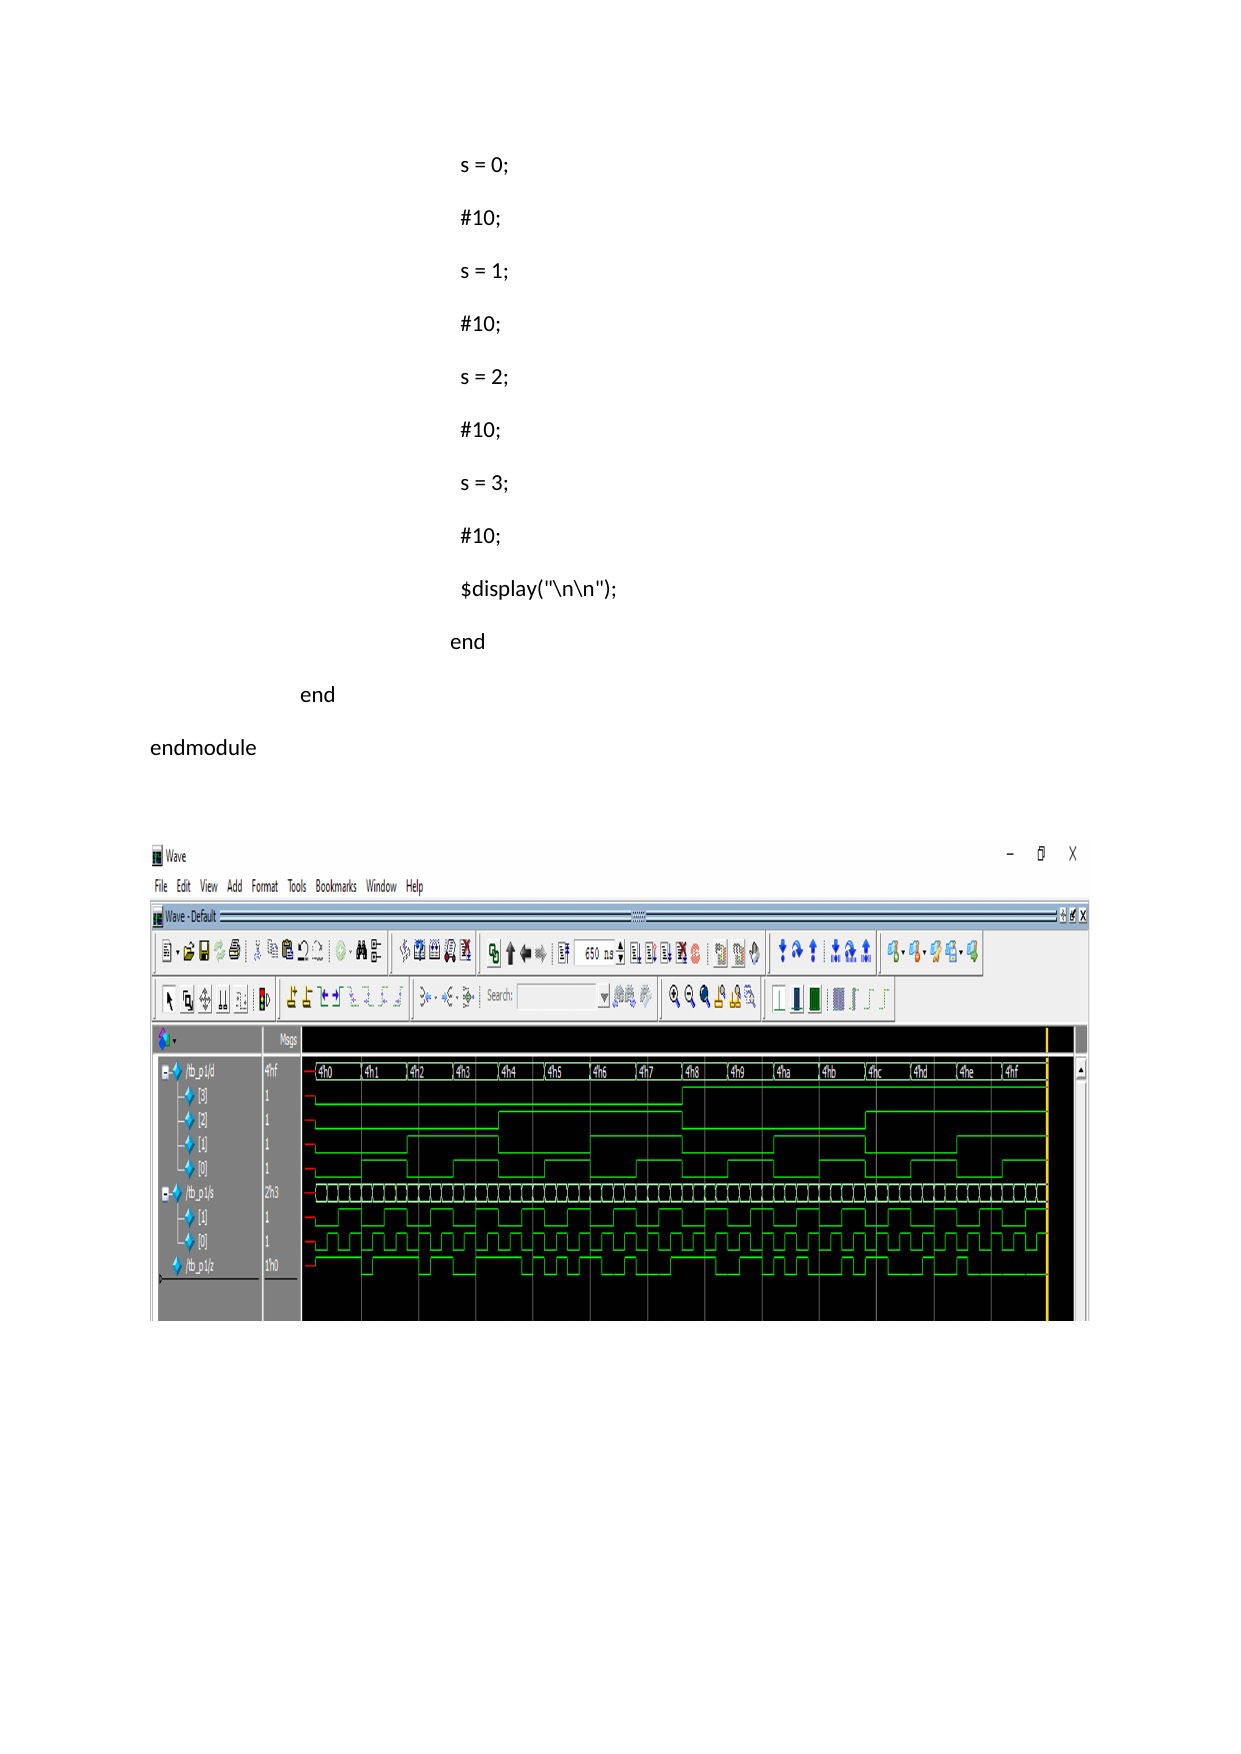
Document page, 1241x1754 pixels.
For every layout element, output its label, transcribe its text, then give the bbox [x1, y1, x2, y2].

picture [150, 839, 1090, 1321]
text endmodule [150, 733, 1090, 761]
text end [150, 680, 1090, 708]
text s = 2; [150, 362, 1090, 390]
text s = 3; [150, 468, 1090, 496]
text #10; [150, 203, 1090, 231]
text end [150, 627, 1090, 655]
text #10; [150, 309, 1090, 337]
text $display("\n\n"); [150, 574, 1090, 602]
text #10; [150, 521, 1090, 549]
text s = 1; [150, 256, 1090, 284]
text #10; [150, 415, 1090, 443]
text s = 0; [150, 150, 1090, 178]
